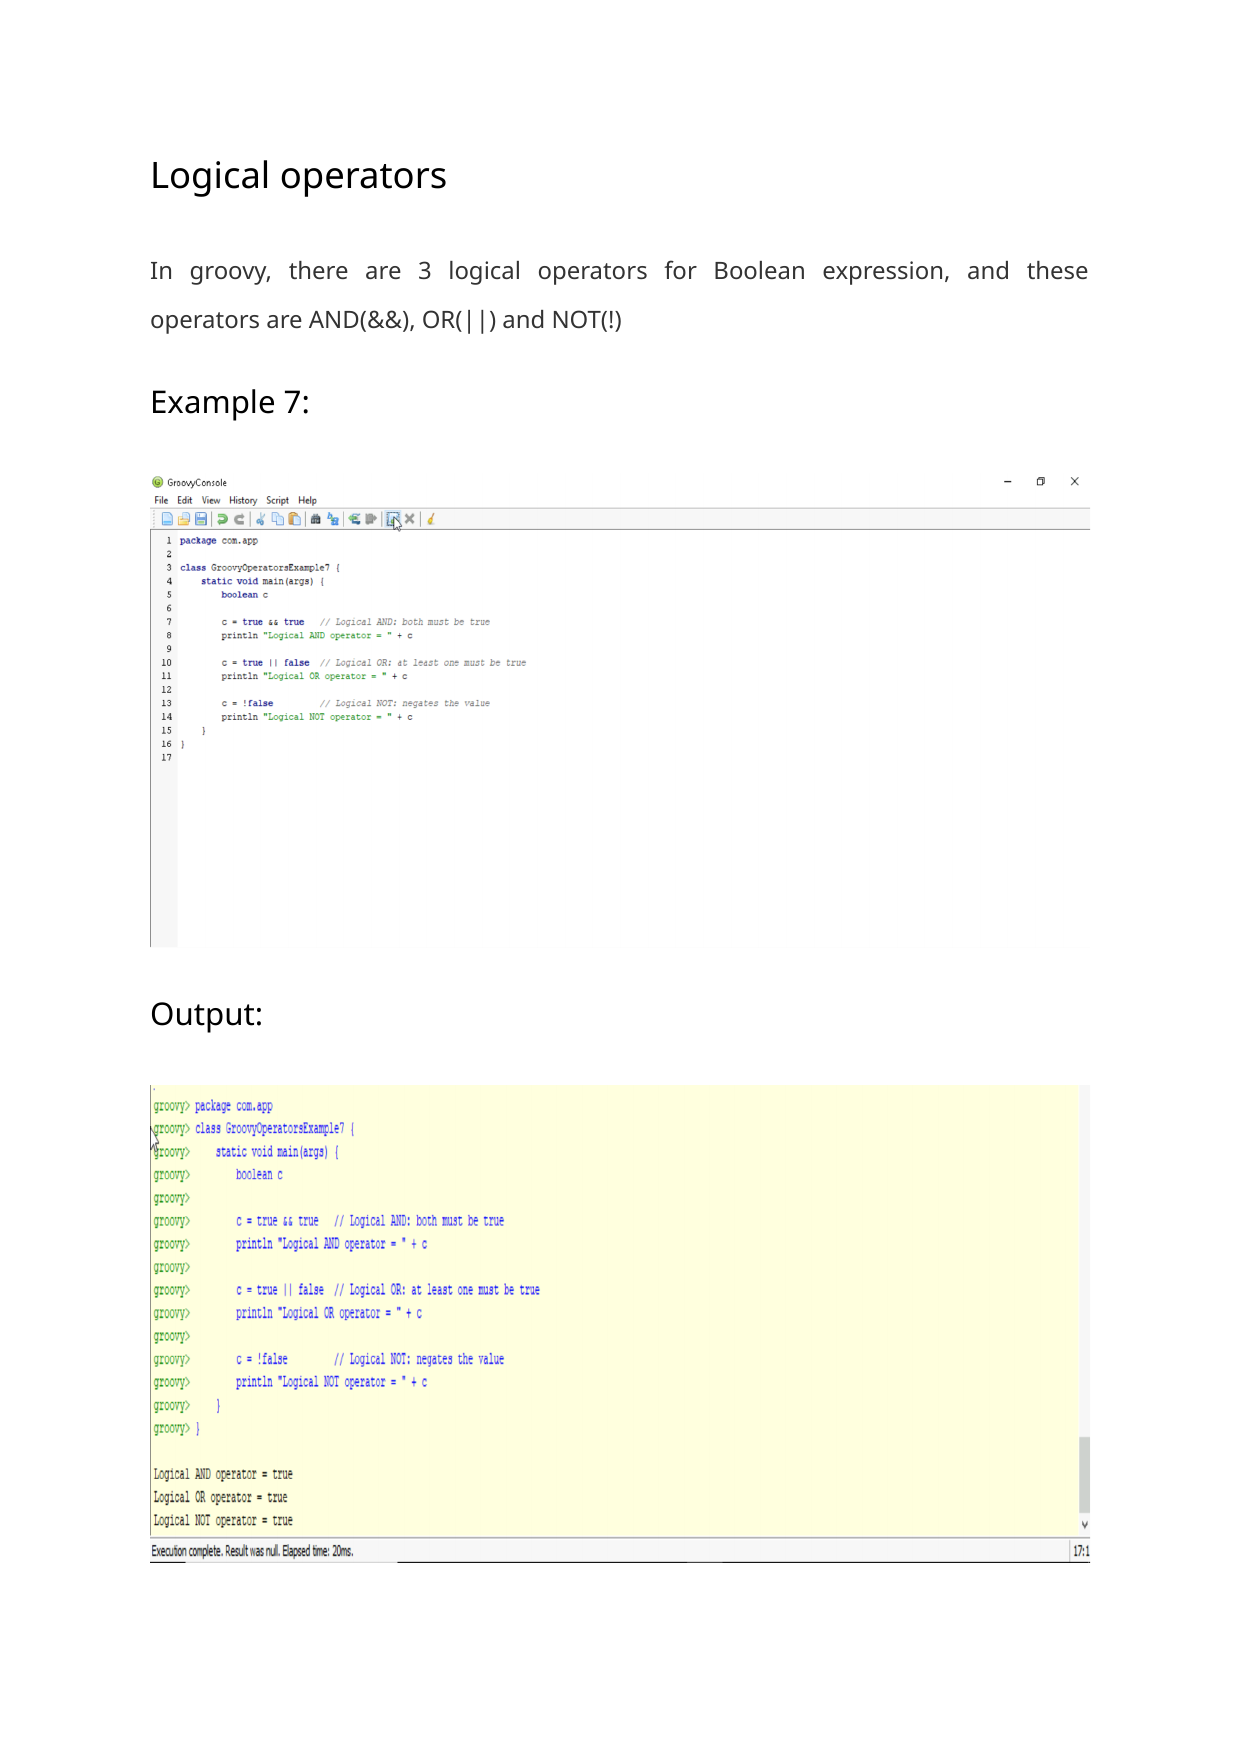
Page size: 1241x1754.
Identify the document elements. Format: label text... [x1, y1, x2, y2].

picture [150, 1085, 1091, 1563]
text Example 7: [150, 381, 1090, 423]
text Logical operators [150, 150, 1090, 200]
text Output: [150, 992, 1090, 1035]
picture [150, 473, 1091, 948]
text In groovy, there are 3 logical operators for Boolean expression, and these operators are AND(&&), OR(||) and NOT(!) [150, 254, 1090, 335]
